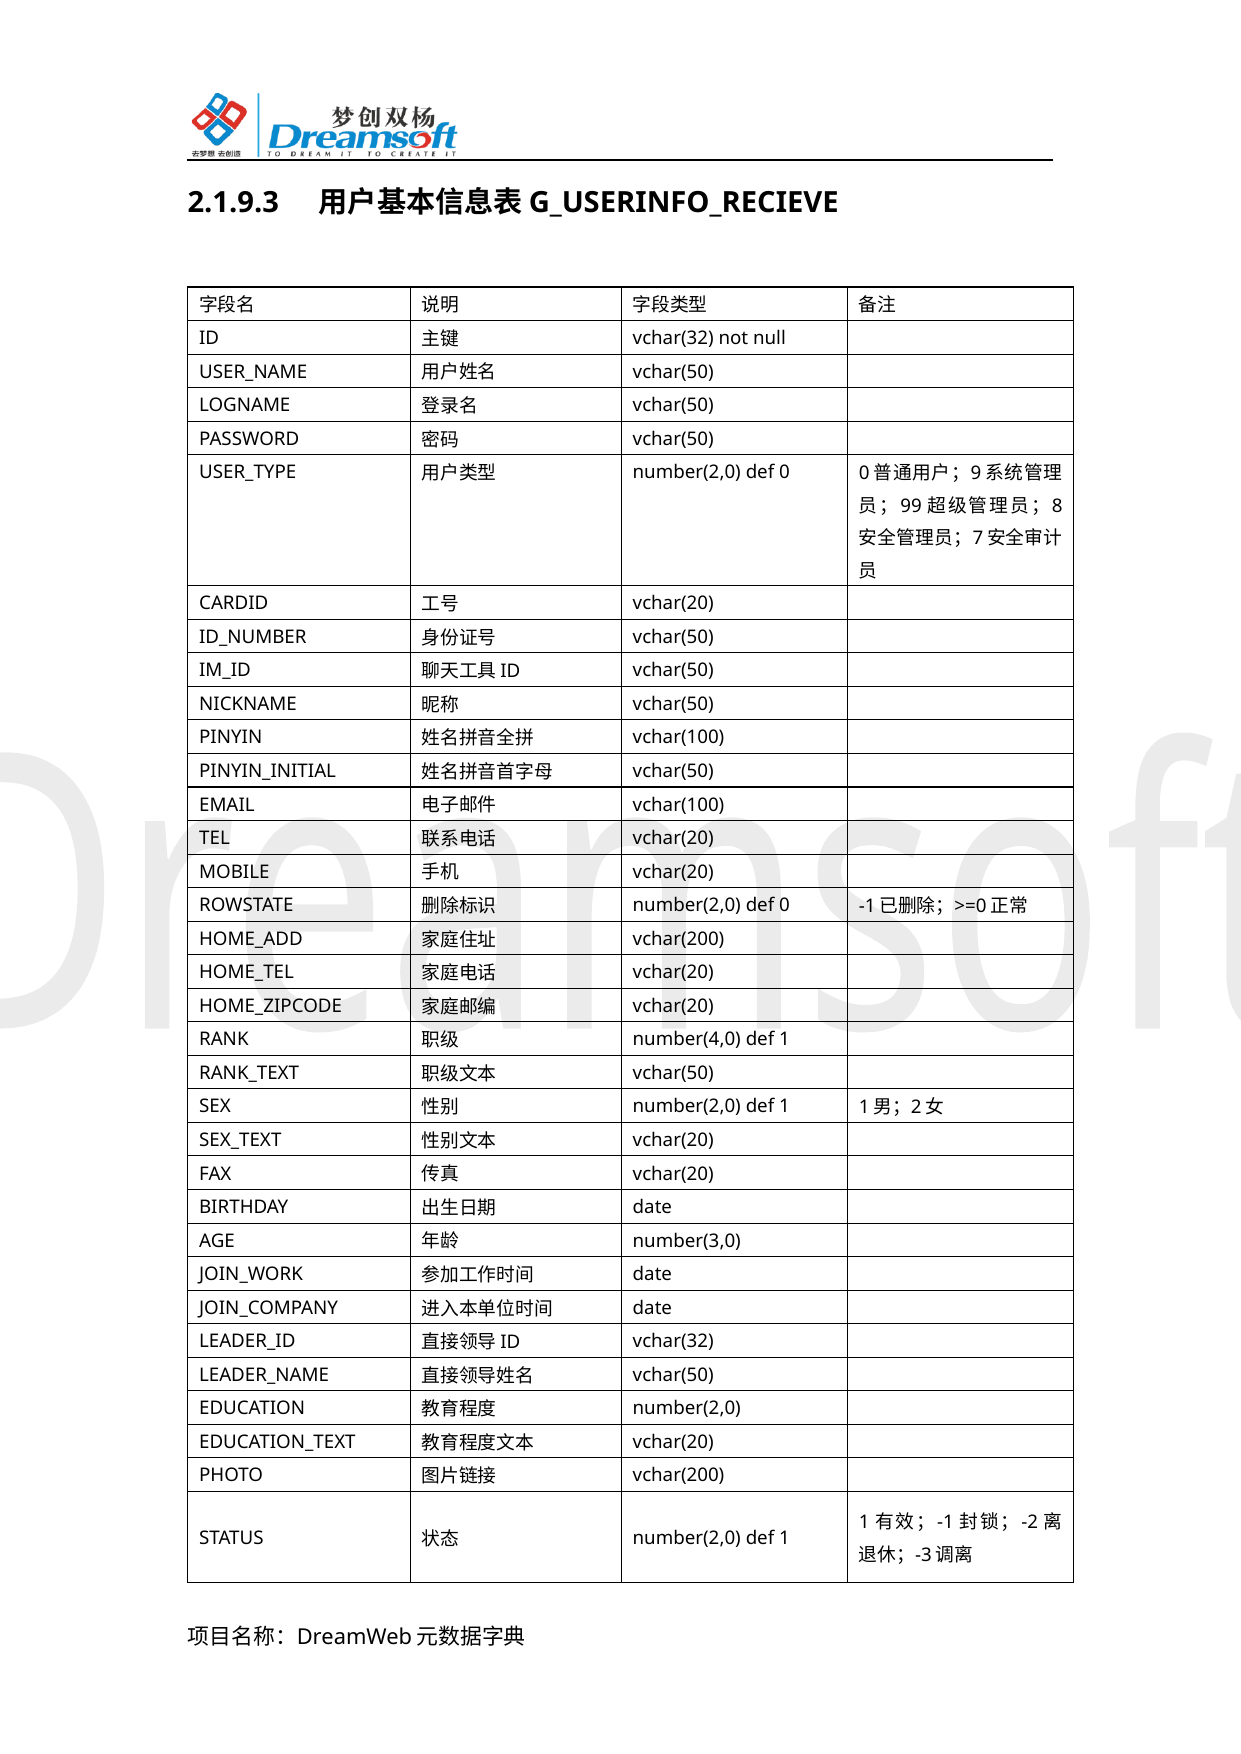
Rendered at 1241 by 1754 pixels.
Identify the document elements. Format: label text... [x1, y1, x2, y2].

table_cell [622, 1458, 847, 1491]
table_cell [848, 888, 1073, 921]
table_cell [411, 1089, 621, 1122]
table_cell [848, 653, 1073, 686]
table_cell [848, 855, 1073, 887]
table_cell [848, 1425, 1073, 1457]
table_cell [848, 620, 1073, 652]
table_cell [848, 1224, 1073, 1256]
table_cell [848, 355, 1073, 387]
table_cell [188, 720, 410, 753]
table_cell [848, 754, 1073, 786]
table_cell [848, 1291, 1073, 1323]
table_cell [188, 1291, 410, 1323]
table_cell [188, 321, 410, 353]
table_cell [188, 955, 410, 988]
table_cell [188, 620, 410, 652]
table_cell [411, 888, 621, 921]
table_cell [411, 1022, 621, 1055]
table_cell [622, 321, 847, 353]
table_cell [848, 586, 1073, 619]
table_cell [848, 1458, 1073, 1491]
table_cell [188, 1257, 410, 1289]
subtitle 用户基本信息表G_USERINFO_RECIEVE [187, 167, 1053, 232]
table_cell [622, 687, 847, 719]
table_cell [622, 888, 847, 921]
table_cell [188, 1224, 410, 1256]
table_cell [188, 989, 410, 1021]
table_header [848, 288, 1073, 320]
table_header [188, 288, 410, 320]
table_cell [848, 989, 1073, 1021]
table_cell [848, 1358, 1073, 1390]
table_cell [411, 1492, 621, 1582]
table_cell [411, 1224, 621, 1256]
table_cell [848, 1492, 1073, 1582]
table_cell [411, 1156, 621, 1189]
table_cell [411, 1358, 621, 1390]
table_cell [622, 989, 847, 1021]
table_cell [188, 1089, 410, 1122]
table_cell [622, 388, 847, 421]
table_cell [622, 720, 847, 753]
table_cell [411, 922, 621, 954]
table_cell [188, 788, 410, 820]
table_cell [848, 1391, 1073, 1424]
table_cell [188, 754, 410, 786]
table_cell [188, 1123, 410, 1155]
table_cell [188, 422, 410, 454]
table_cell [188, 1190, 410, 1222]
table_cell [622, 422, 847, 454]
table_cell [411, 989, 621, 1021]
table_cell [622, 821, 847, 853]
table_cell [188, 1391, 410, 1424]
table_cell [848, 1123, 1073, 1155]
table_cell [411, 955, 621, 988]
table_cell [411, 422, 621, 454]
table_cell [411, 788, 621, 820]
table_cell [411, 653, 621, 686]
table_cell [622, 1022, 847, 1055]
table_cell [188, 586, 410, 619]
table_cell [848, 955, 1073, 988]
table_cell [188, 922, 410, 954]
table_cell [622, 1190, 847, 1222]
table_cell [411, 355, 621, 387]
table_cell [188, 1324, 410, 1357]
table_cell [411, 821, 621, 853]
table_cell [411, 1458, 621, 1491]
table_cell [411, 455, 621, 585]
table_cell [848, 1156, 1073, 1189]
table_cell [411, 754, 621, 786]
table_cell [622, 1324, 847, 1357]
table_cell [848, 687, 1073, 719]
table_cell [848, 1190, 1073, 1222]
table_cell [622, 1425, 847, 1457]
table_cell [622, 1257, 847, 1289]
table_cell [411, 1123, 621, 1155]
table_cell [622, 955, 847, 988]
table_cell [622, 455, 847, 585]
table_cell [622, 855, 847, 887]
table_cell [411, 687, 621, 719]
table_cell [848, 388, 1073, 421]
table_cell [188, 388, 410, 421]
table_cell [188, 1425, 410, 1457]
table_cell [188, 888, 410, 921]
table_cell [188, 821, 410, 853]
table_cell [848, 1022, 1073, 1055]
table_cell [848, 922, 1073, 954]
picture [191, 93, 458, 157]
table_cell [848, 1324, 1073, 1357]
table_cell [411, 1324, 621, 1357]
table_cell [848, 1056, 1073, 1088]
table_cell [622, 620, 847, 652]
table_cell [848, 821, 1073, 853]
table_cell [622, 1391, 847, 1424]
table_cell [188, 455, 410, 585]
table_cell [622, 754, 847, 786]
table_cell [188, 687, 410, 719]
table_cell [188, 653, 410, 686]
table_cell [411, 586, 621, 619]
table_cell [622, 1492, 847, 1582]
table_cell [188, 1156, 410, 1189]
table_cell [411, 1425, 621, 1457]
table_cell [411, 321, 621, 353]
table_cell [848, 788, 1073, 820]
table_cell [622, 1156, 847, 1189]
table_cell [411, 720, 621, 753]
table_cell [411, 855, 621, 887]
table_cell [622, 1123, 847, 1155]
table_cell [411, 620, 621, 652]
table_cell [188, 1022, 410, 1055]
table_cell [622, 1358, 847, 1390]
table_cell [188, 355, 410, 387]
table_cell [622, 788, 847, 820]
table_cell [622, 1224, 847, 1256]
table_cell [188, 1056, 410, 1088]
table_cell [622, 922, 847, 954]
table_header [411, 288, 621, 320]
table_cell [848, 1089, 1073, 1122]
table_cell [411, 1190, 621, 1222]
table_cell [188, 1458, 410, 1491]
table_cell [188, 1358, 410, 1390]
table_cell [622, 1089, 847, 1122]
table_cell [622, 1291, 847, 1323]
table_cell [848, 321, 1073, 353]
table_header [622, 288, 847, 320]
picture [212, 99, 222, 109]
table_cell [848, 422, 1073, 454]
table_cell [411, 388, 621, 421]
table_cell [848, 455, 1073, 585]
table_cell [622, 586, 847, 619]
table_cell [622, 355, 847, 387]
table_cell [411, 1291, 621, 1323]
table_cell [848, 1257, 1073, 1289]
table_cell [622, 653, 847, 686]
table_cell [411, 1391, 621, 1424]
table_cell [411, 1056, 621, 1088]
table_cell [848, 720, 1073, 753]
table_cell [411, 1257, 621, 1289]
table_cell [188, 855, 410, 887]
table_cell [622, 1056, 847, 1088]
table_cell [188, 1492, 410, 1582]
